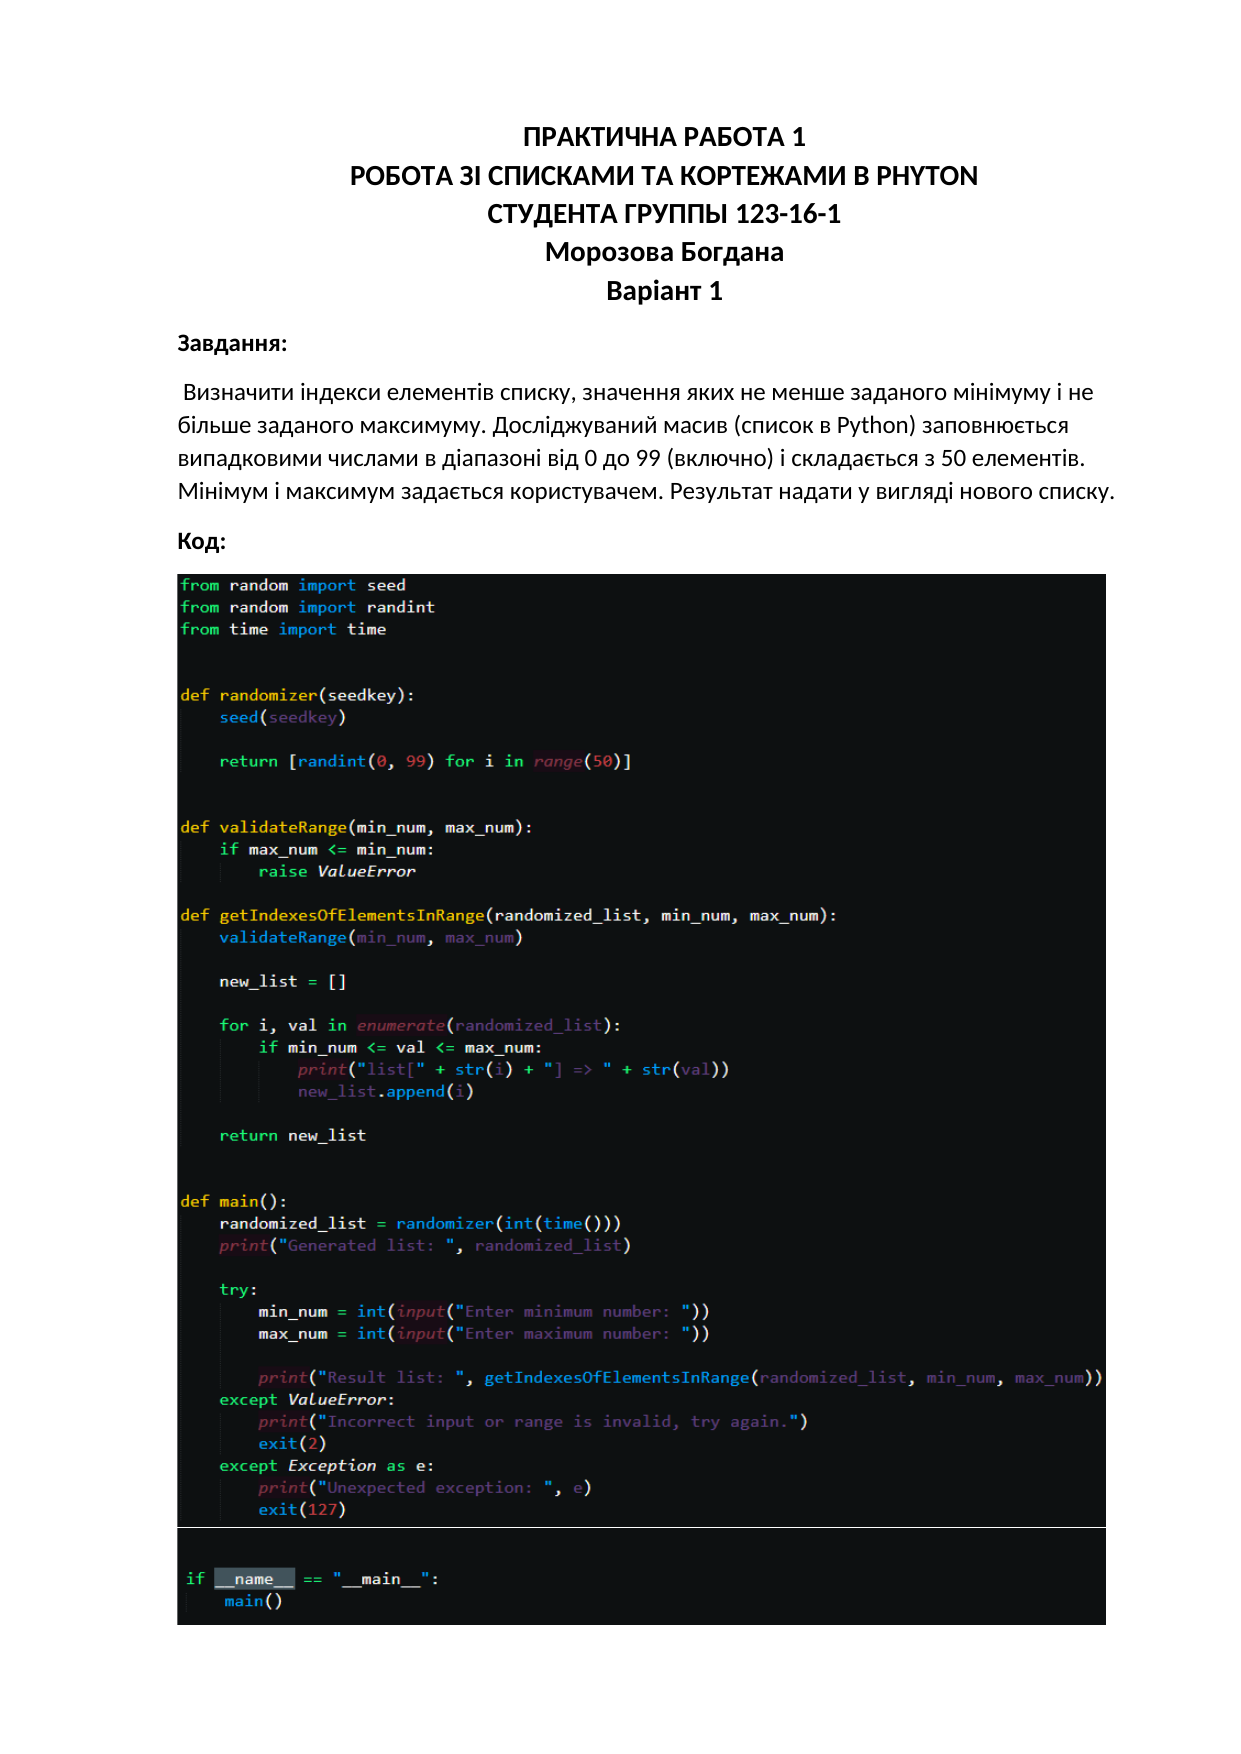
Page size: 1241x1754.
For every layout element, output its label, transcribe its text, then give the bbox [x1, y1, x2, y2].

text Код: [177, 525, 1152, 555]
picture [177, 1528, 1106, 1625]
text Завдання: [177, 327, 1152, 357]
text Визначити індекси елементів списку, значення яких не менше заданого мінімуму і не більше заданого максимуму. Досліджуваний масив (список в Python) заповнюється випадковими числами в діапазоні від 0 до 99 (включно) і складається з 50 елементів. Мінімум і максимум задається користувачем. Результат надати у вигляді нового списку. [177, 377, 1152, 506]
text ПРАКТИЧНА РАБОТА 1 РОБОТА ЗІ СПИСКАМИ ТА КОРТЕЖАМИ В PHYTON СТУДЕНТА ГРУППЫ 123-16-1 Морозова Богдана Варіант 1 [177, 118, 1152, 307]
picture [177, 574, 1106, 1527]
